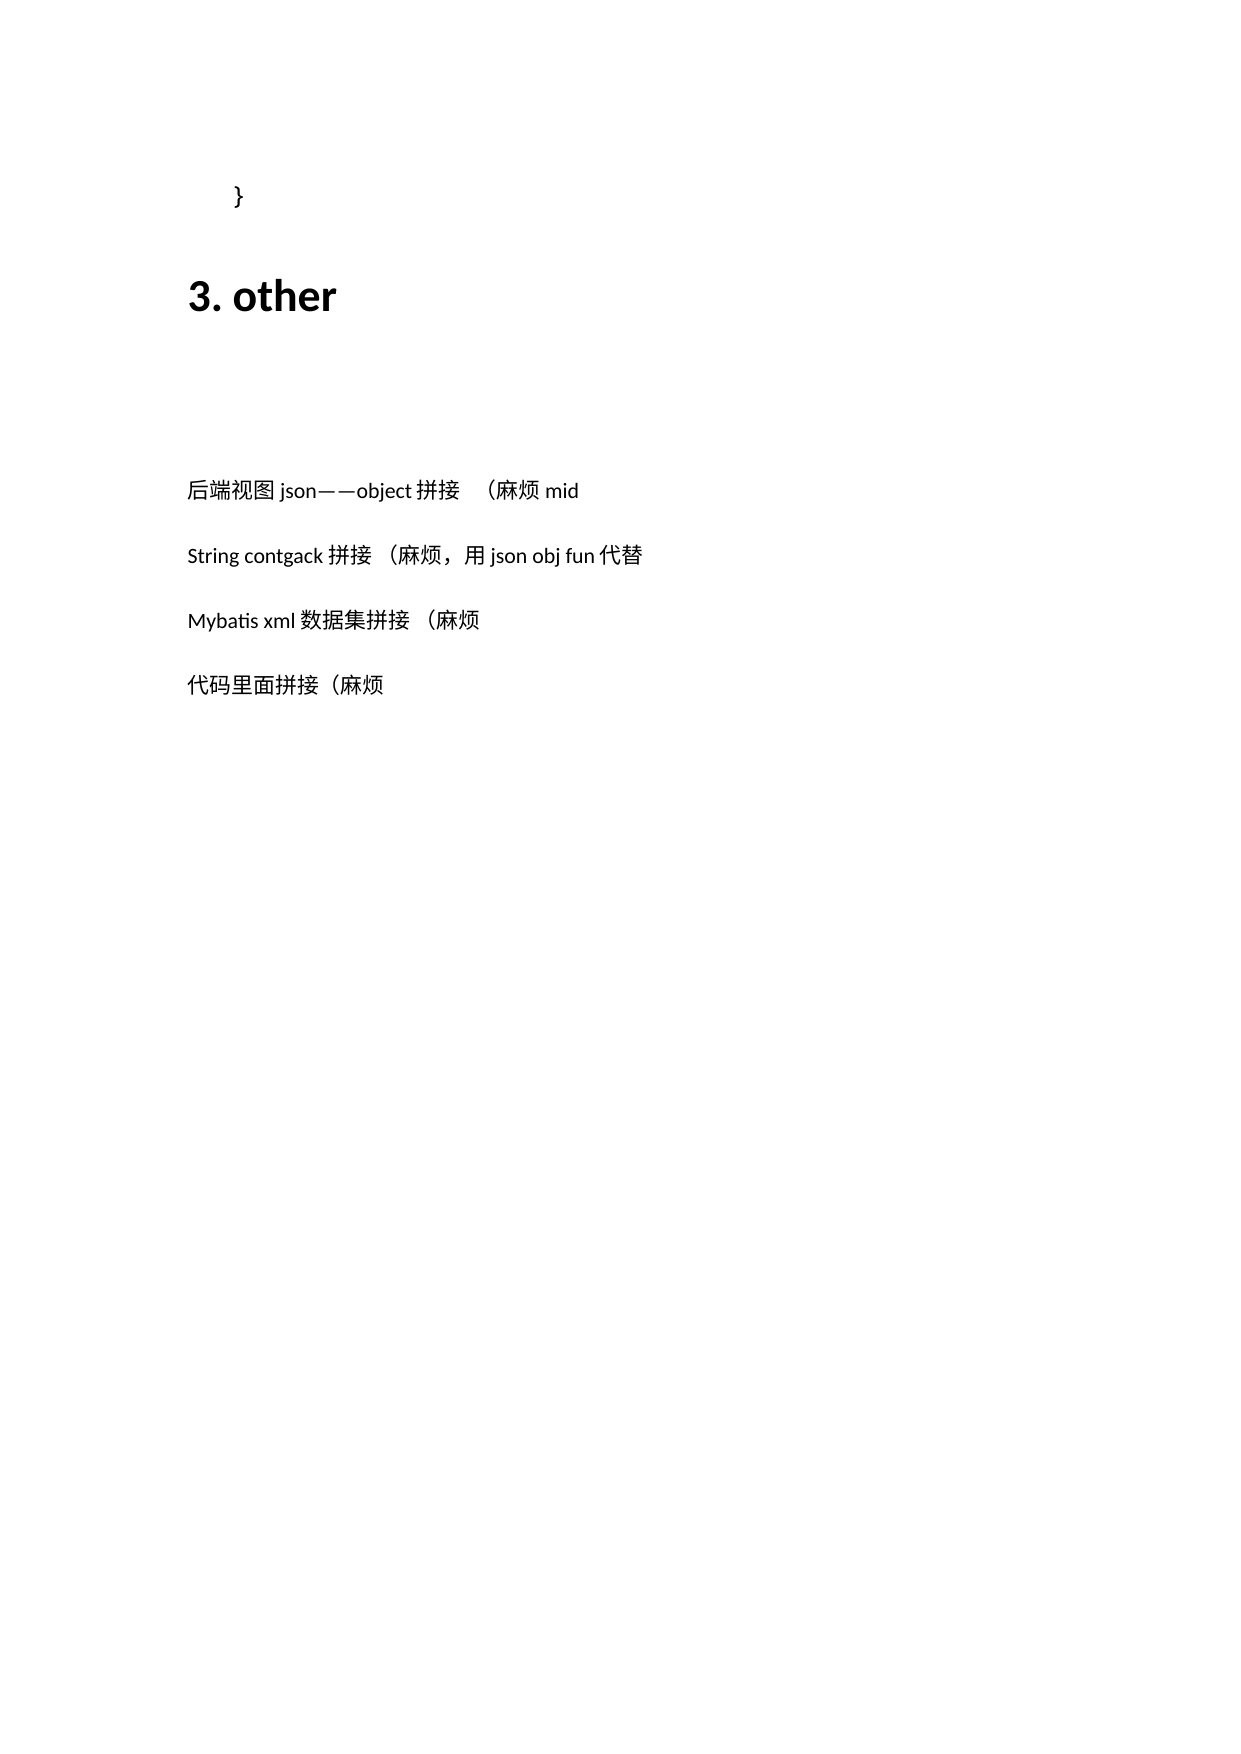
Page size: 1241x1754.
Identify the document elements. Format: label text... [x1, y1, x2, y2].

text } [187, 162, 1053, 227]
text 后端视图 json——object拼接 （麻烦mid [187, 472, 1053, 505]
text 代码里面拼接（麻烦 [187, 667, 1053, 700]
subtitle other [187, 262, 1053, 327]
text Mybatis xml 数据集拼接 （麻烦 [187, 602, 1053, 635]
text String contgack 拼接 （麻烦，用json obj fun代替 [187, 537, 1053, 570]
